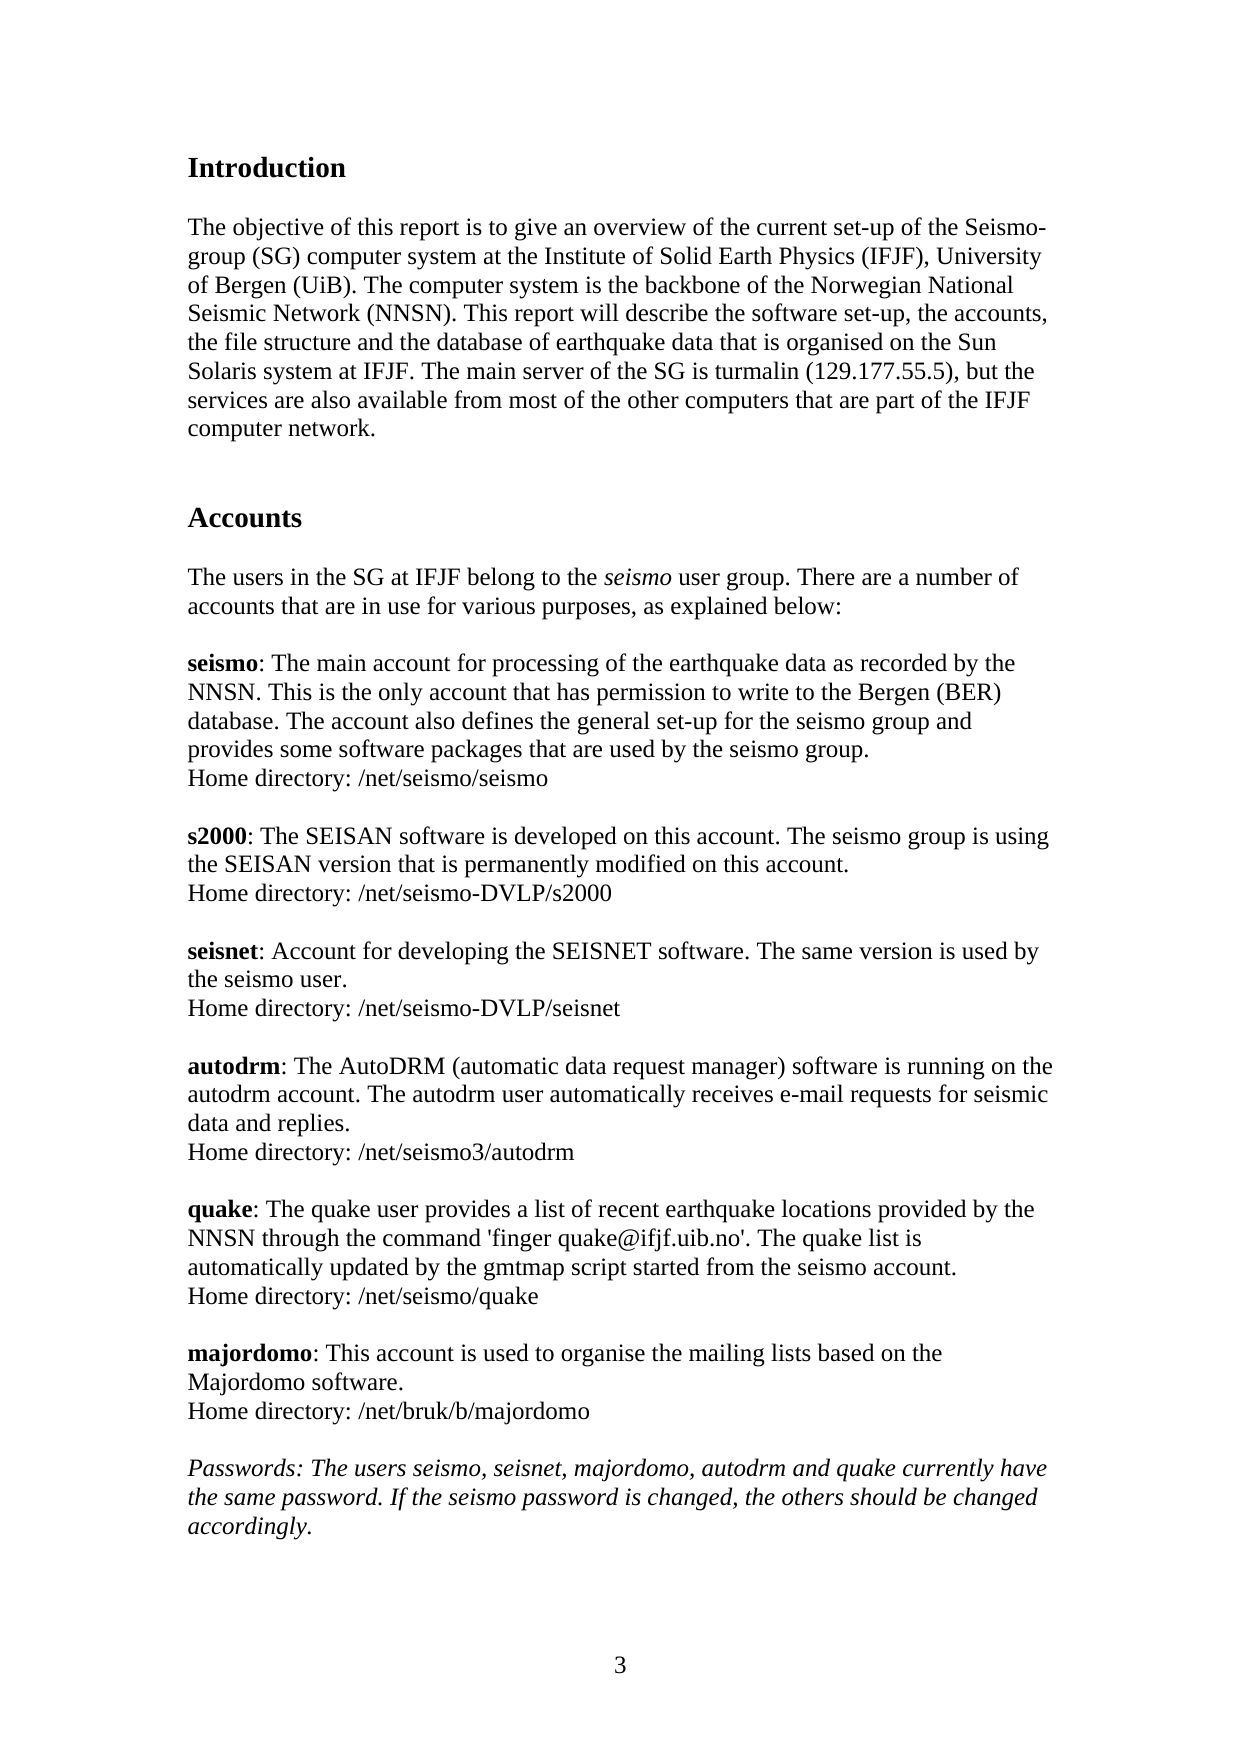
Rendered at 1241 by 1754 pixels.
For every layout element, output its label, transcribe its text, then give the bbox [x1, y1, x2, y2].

text quake: The quake user provides a list of recent earthquake locations provided by the NNSN through the command 'finger quake@ifjf.uib.no'. The quake list is automatically updated by the gmtmap script started from the seismo account. [187, 1194, 1053, 1281]
text autodrm: The AutoDRM (automatic data request manager) software is running on the autodrm account. The autodrm user automatically receives e-mail requests for seismic data and replies. [187, 1051, 1053, 1137]
text Accounts [187, 500, 1053, 533]
text seismo: The main account for processing of the earthquake data as recorded by the NNSN. This is the only account that has permission to write to the Bergen (BER) database. The account also defines the general set-up for the seismo group and provides some software packages that are used by the seismo group. [187, 648, 1053, 763]
text Home directory: /net/seismo3/autodrm [187, 1137, 1053, 1166]
text Home directory: /net/seismo-DVLP/seisnet [187, 993, 1053, 1022]
text The objective of this report is to give an overview of the current set-up of the Seismo-group (SG) computer system at the Institute of Solid Earth Physics (IFJF), University of Bergen (UiB). The computer system is the backbone of the Norwegian National Seismic Network (NNSN). This report will describe the software set-up, the accounts, the file structure and the database of earthquake data that is organised on the Sun Solaris system at IFJF. The main server of the SG is turmalin (129.177.55.5), but the services are also available from most of the other computers that are part of the IFJF computer network. [187, 212, 1053, 442]
text s2000: The SEISAN software is developed on this account. The seismo group is using the SEISAN version that is permanently modified on this account. [187, 821, 1053, 878]
text Home directory: /net/bruk/b/majordomo [187, 1396, 1053, 1424]
text Passwords: The users seismo, seisnet, majordomo, autodrm and quake currently have the same password. If the seismo password is changed, the others should be changed accordingly. [187, 1453, 1053, 1539]
text Introduction [187, 150, 1053, 183]
text majordomo: This account is used to organise the mailing lists based on the Majordomo software. [187, 1338, 1053, 1396]
text Home directory: /net/seismo/seismo [187, 763, 1053, 792]
text The users in the SG at IFJF belong to the seismo user group. There are a number of accounts that are in use for various purposes, as explained below: [187, 562, 1053, 619]
text Home directory: /net/seismo-DVLP/s2000 [187, 878, 1053, 907]
text Home directory: /net/seismo/quake [187, 1281, 1053, 1309]
text seisnet: Account for developing the SEISNET software. The same version is used by the seismo user. [187, 936, 1053, 993]
